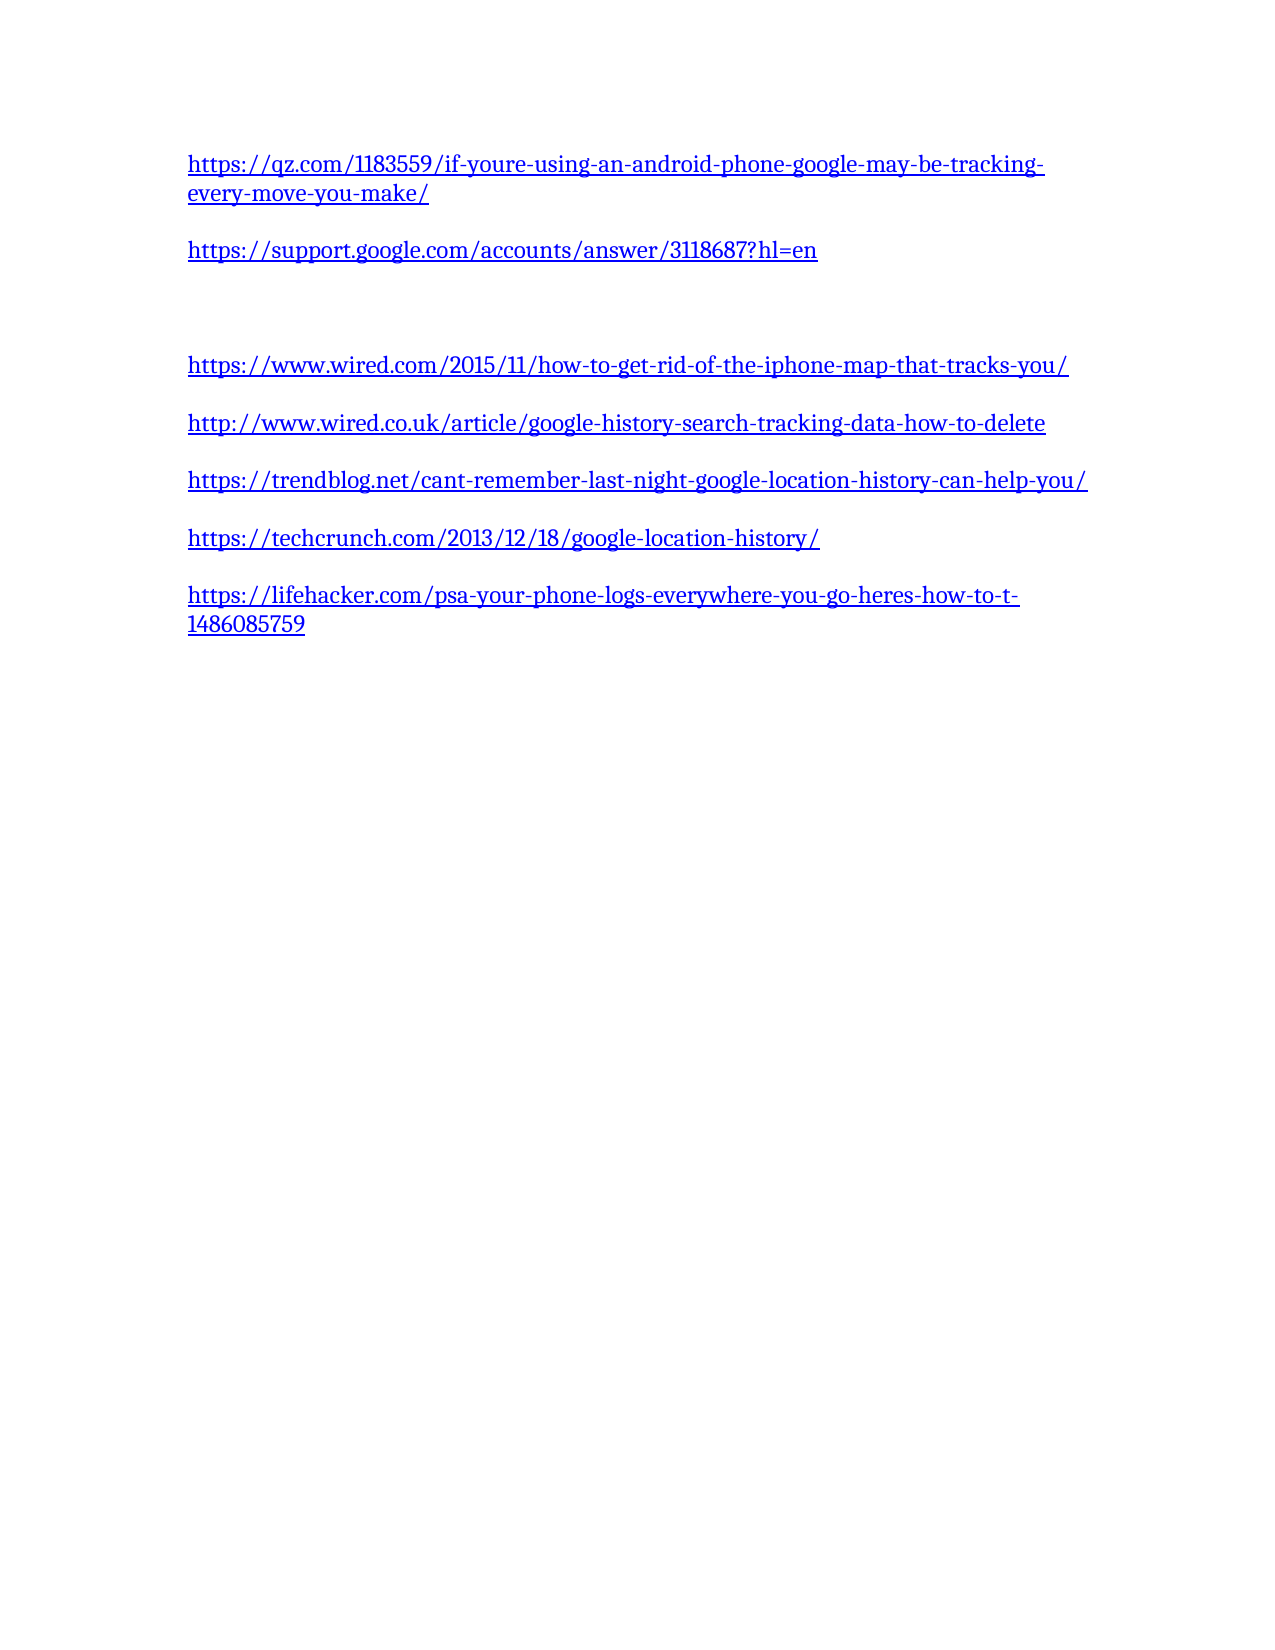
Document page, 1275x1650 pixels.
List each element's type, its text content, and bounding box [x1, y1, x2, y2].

text https://support.google.com/accounts/answer/3118687?hl=en [187, 236, 1087, 265]
text https://www.wired.com/2015/11/how-to-get-rid-of-the-iphone-map-that-tracks-you/ [187, 351, 1087, 380]
text http://www.wired.co.uk/article/google-history-search-tracking-data-how-to-delete [187, 409, 1087, 437]
text https://lifehacker.com/psa-your-phone-logs-everywhere-you-go-heres-how-to-t-1486085759 [187, 581, 1087, 639]
text https://qz.com/1183559/if-youre-using-an-android-phone-google-may-be-tracking-every-move-you-make/ [187, 150, 1087, 207]
text https://trendblog.net/cant-remember-last-night-google-location-history-can-help-you/ [187, 466, 1087, 490]
text https://techcrunch.com/2013/12/18/google-location-history/ [187, 524, 1087, 552]
